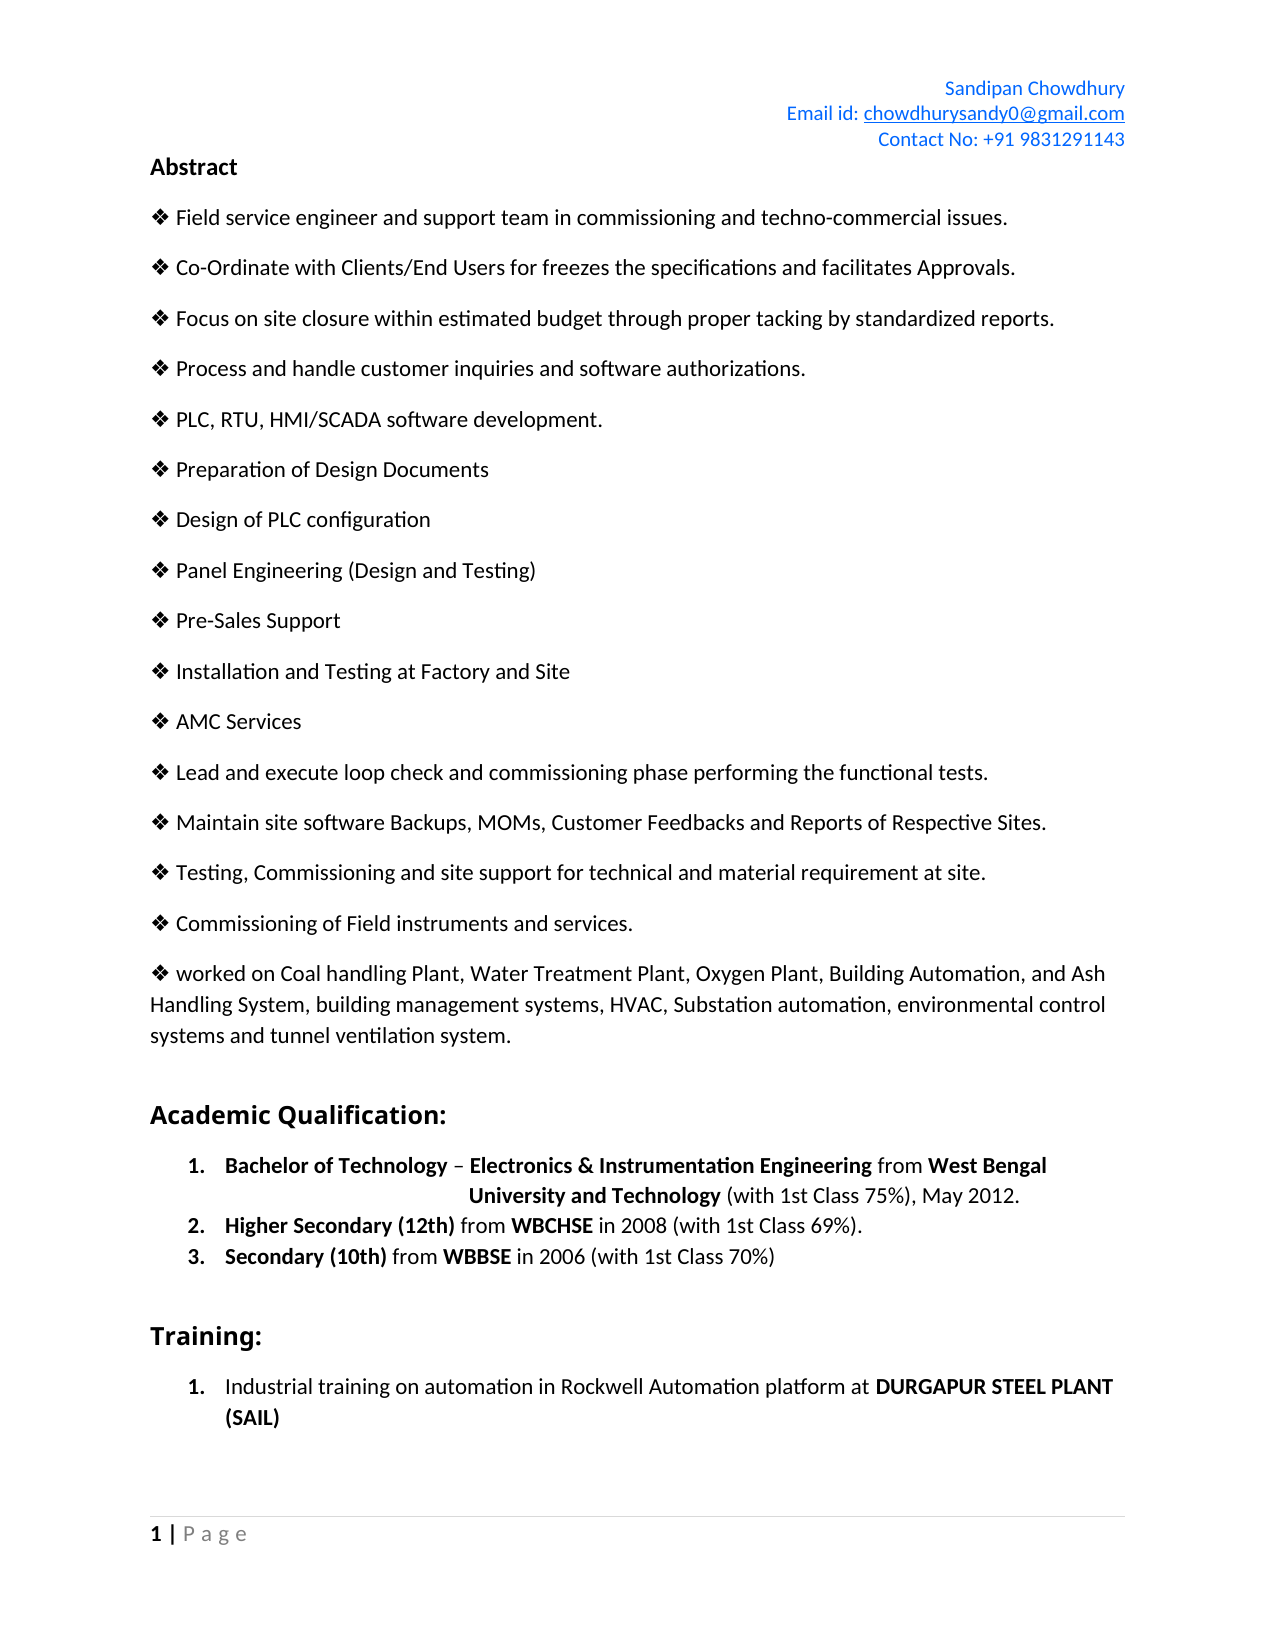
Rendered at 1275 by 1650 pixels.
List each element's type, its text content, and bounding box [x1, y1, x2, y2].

text ❖ Panel Engineering (Design and Testing) [150, 554, 1125, 585]
text University and Technology (with 1st Class 75%), May 2012. [469, 1181, 1125, 1209]
list Bachelor of Technology – Electronics & Instrumentation Engineering from West Bengal [187, 1151, 1125, 1179]
text ❖ Testing, Commissioning and site support for technical and material requirement at site. [150, 856, 1125, 887]
text ❖ Maintain site software Backups, MOMs, Customer Feedbacks and Reports of Respective Sites. [150, 806, 1125, 837]
text ❖ PLC, RTU, HMI/SCADA software development. [150, 402, 1125, 434]
text ❖ Installation and Testing at Factory and Site [150, 654, 1125, 686]
text ❖ Process and handle customer inquiries and software authorizations. [150, 352, 1125, 383]
text Abstract [150, 151, 1125, 182]
text ❖ Commissioning of Field instruments and services. [150, 907, 1125, 938]
text ❖ Field service engineer and support team in commissioning and techno-commercial issues. [150, 201, 1125, 232]
text ❖ Pre-Sales Support [150, 604, 1125, 635]
text Academic Qualification: [150, 1098, 1125, 1132]
text ❖ Focus on site closure within estimated budget through proper tacking by standardized reports. [150, 302, 1125, 333]
list Higher Secondary (12th) from WBCHSE in 2008 (with 1st Class 69%). [187, 1212, 1125, 1240]
text ❖ Lead and execute loop check and commissioning phase performing the functional tests. [150, 755, 1125, 787]
text ❖ Preparation of Design Documents [150, 453, 1125, 484]
list Secondary (10th) from WBBSE in 2006 (with 1st Class 70%) [187, 1242, 1125, 1270]
text ❖ Design of PLC configuration [150, 503, 1125, 534]
text ❖ Co-Ordinate with Clients/End Users for freezes the specifications and facilitates Approvals. [150, 251, 1125, 282]
text Training: [150, 1319, 1125, 1353]
text ❖ AMC Services [150, 705, 1125, 736]
text ❖ worked on Coal handling Plant, Water Treatment Plant, Oxygen Plant, Building Automation, and Ash Handling System, building management systems, HVAC, Substation automation, environmental control systems and tunnel ventilation system. [150, 957, 1125, 1049]
list Industrial training on automation in Rockwell Automation platform at DURGAPUR STEEL PLANT (SAIL) [187, 1372, 1125, 1431]
